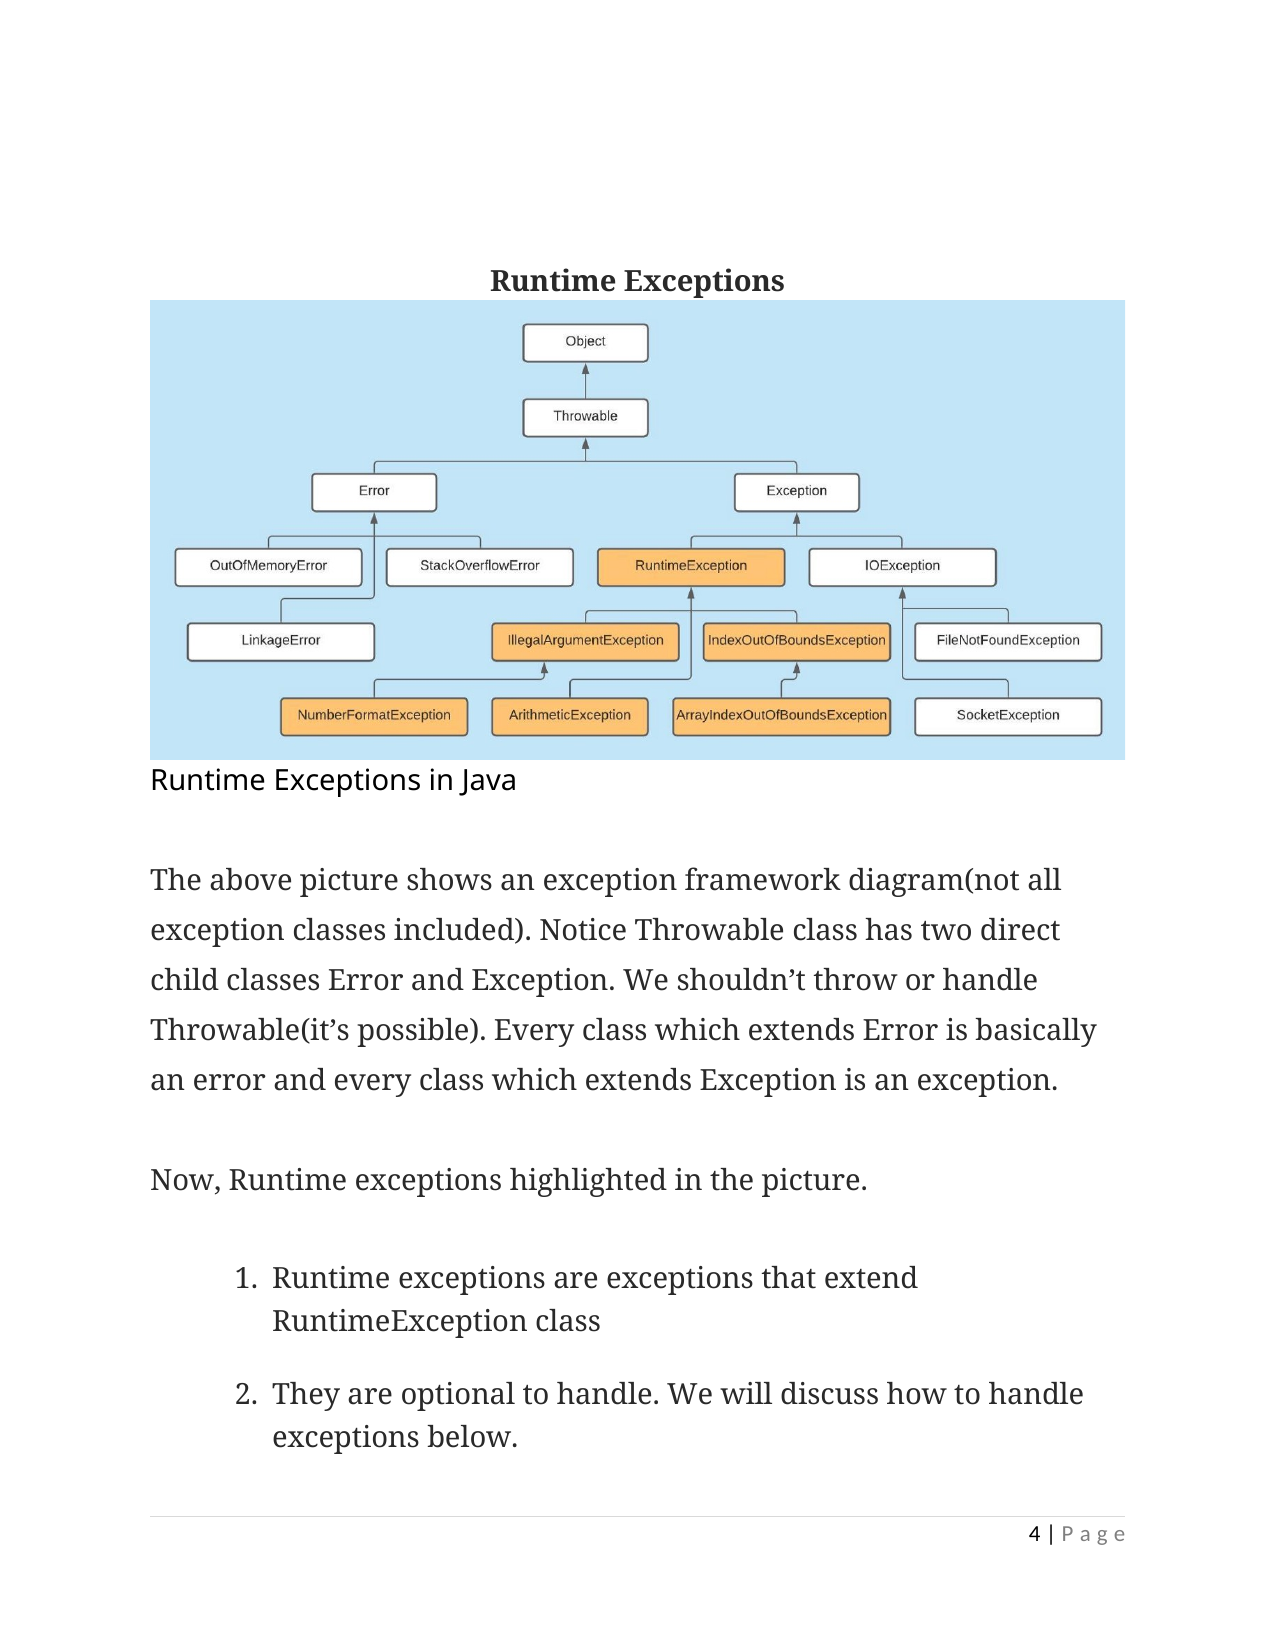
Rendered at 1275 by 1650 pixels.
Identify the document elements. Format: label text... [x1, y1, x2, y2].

list Runtime exceptions are exceptions that extend RuntimeException class [234, 1253, 1125, 1340]
text The above picture shows an exception framework diagram(not all exception classes included). Notice Throwable class has two direct child classes Error and Exception. We shouldn’t throw or handle Throwable(it’s possible). Every class which extends Error is basically an error and every class which extends Exception is an exception. [150, 849, 1125, 1099]
text Runtime Exceptions [150, 250, 1125, 300]
list They are optional to handle. We will discuss how to handle exceptions below. [234, 1369, 1125, 1456]
picture [150, 300, 1125, 760]
text Runtime Exceptions in Java [150, 760, 1125, 799]
text Now, Runtime exceptions highlighted in the picture. [150, 1149, 1125, 1199]
